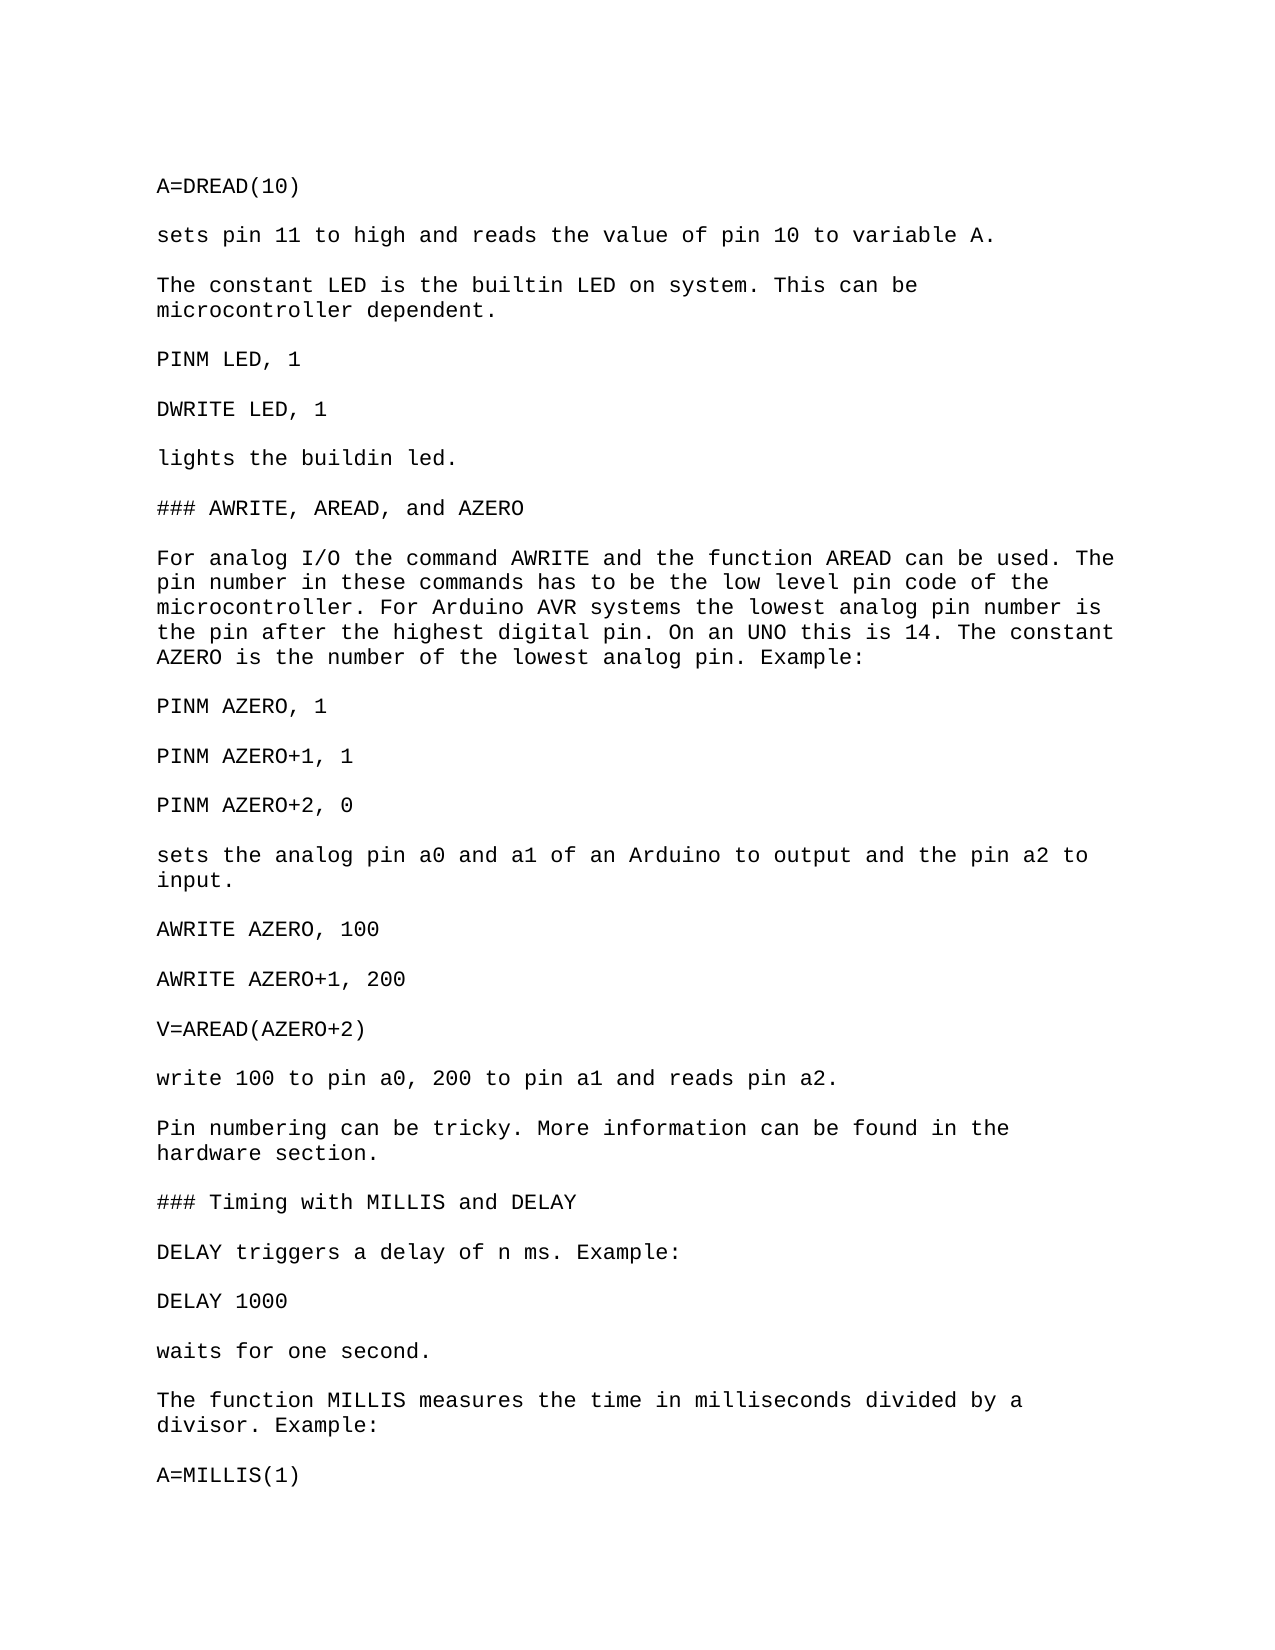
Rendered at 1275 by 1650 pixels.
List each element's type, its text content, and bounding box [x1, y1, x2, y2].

text PINM AZERO, 1 [156, 695, 1118, 720]
text PINM AZERO+2, 0 [156, 794, 1118, 819]
text Pin numbering can be tricky. More information can be found in the hardware section. [156, 1117, 1118, 1166]
text AWRITE AZERO, 100 [156, 918, 1118, 943]
text A=MILLIS(1) [156, 1464, 1118, 1489]
text V=AREAD(AZERO+2) [156, 1018, 1118, 1042]
text ### AWRITE, AREAD, and AZERO [156, 497, 1118, 522]
text sets pin 11 to high and reads the value of pin 10 to variable A. [156, 224, 1118, 249]
text For analog I/O the command AWRITE and the function AREAD can be used. The pin number in these commands has to be the low level pin code of the microcontroller. For Arduino AVR systems the lowest analog pin number is the pin after the highest digital pin. On an UNO this is 14. The constant AZERO is the number of the lowest analog pin. Example: [156, 547, 1118, 671]
text A=DREAD(10) [156, 175, 1118, 199]
text DWRITE LED, 1 [156, 398, 1118, 423]
text PINM LED, 1 [156, 348, 1118, 373]
text DELAY triggers a delay of n ms. Example: [156, 1241, 1118, 1266]
text PINM AZERO+1, 1 [156, 745, 1118, 770]
text AWRITE AZERO+1, 200 [156, 968, 1118, 993]
text The constant LED is the builtin LED on system. This can be microcontroller dependent. [156, 274, 1118, 323]
text The function MILLIS measures the time in milliseconds divided by a divisor. Example: [156, 1389, 1118, 1439]
text sets the analog pin a0 and a1 of an Arduino to output and the pin a2 to input. [156, 844, 1118, 894]
text lights the buildin led. [156, 447, 1118, 472]
text write 100 to pin a0, 200 to pin a1 and reads pin a2. [156, 1067, 1118, 1092]
text ### Timing with MILLIS and DELAY [156, 1191, 1118, 1216]
text waits for one second. [156, 1340, 1118, 1365]
text DELAY 1000 [156, 1290, 1118, 1315]
